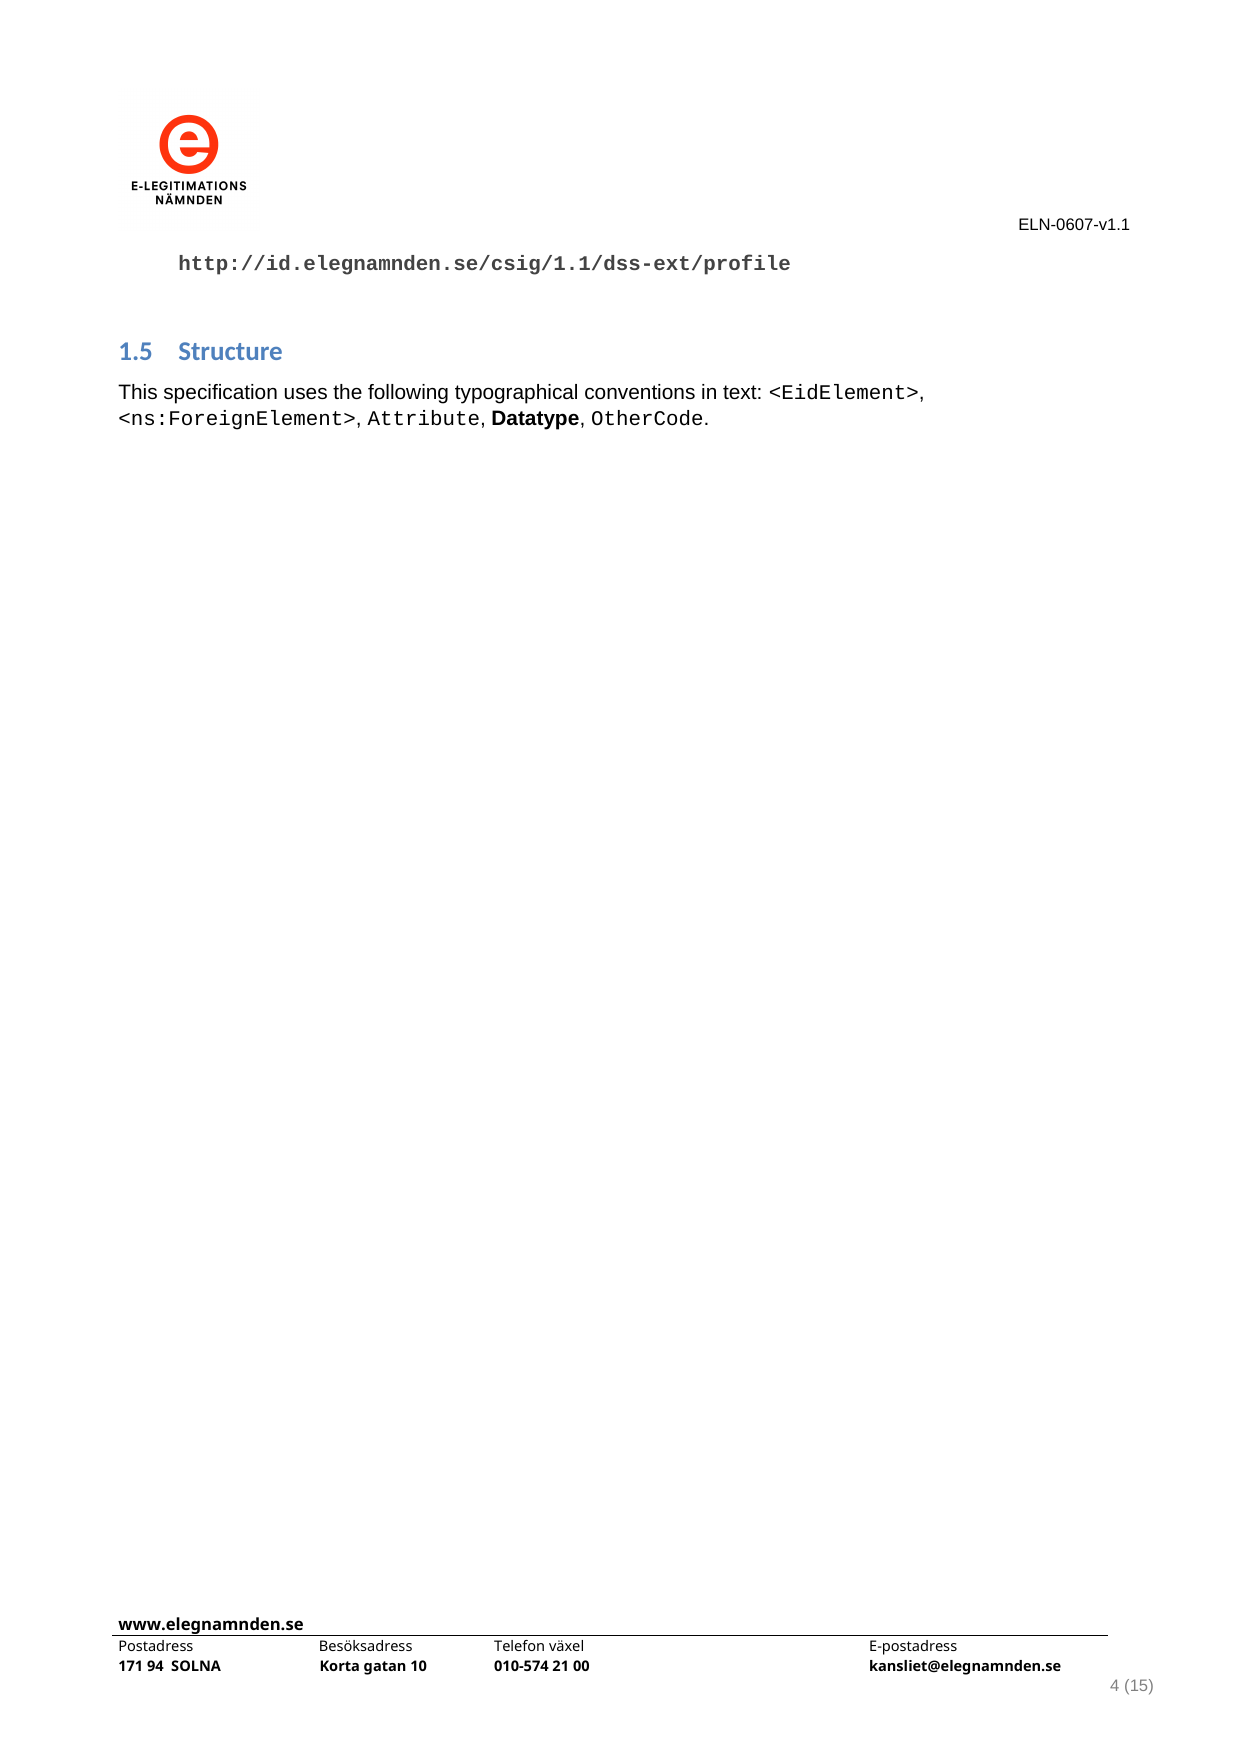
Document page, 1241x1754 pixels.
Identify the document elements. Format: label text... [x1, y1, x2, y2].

text This specification uses the following typographical conventions in text: <EidElement>, <ns:ForeignElement>, Attribute, Datatype, OtherCode. [118, 379, 1152, 431]
subtitle Structure [118, 334, 1152, 367]
text http://id.elegnamnden.se/csig/1.1/dss-ext/profile [178, 253, 1152, 277]
picture [118, 88, 260, 231]
